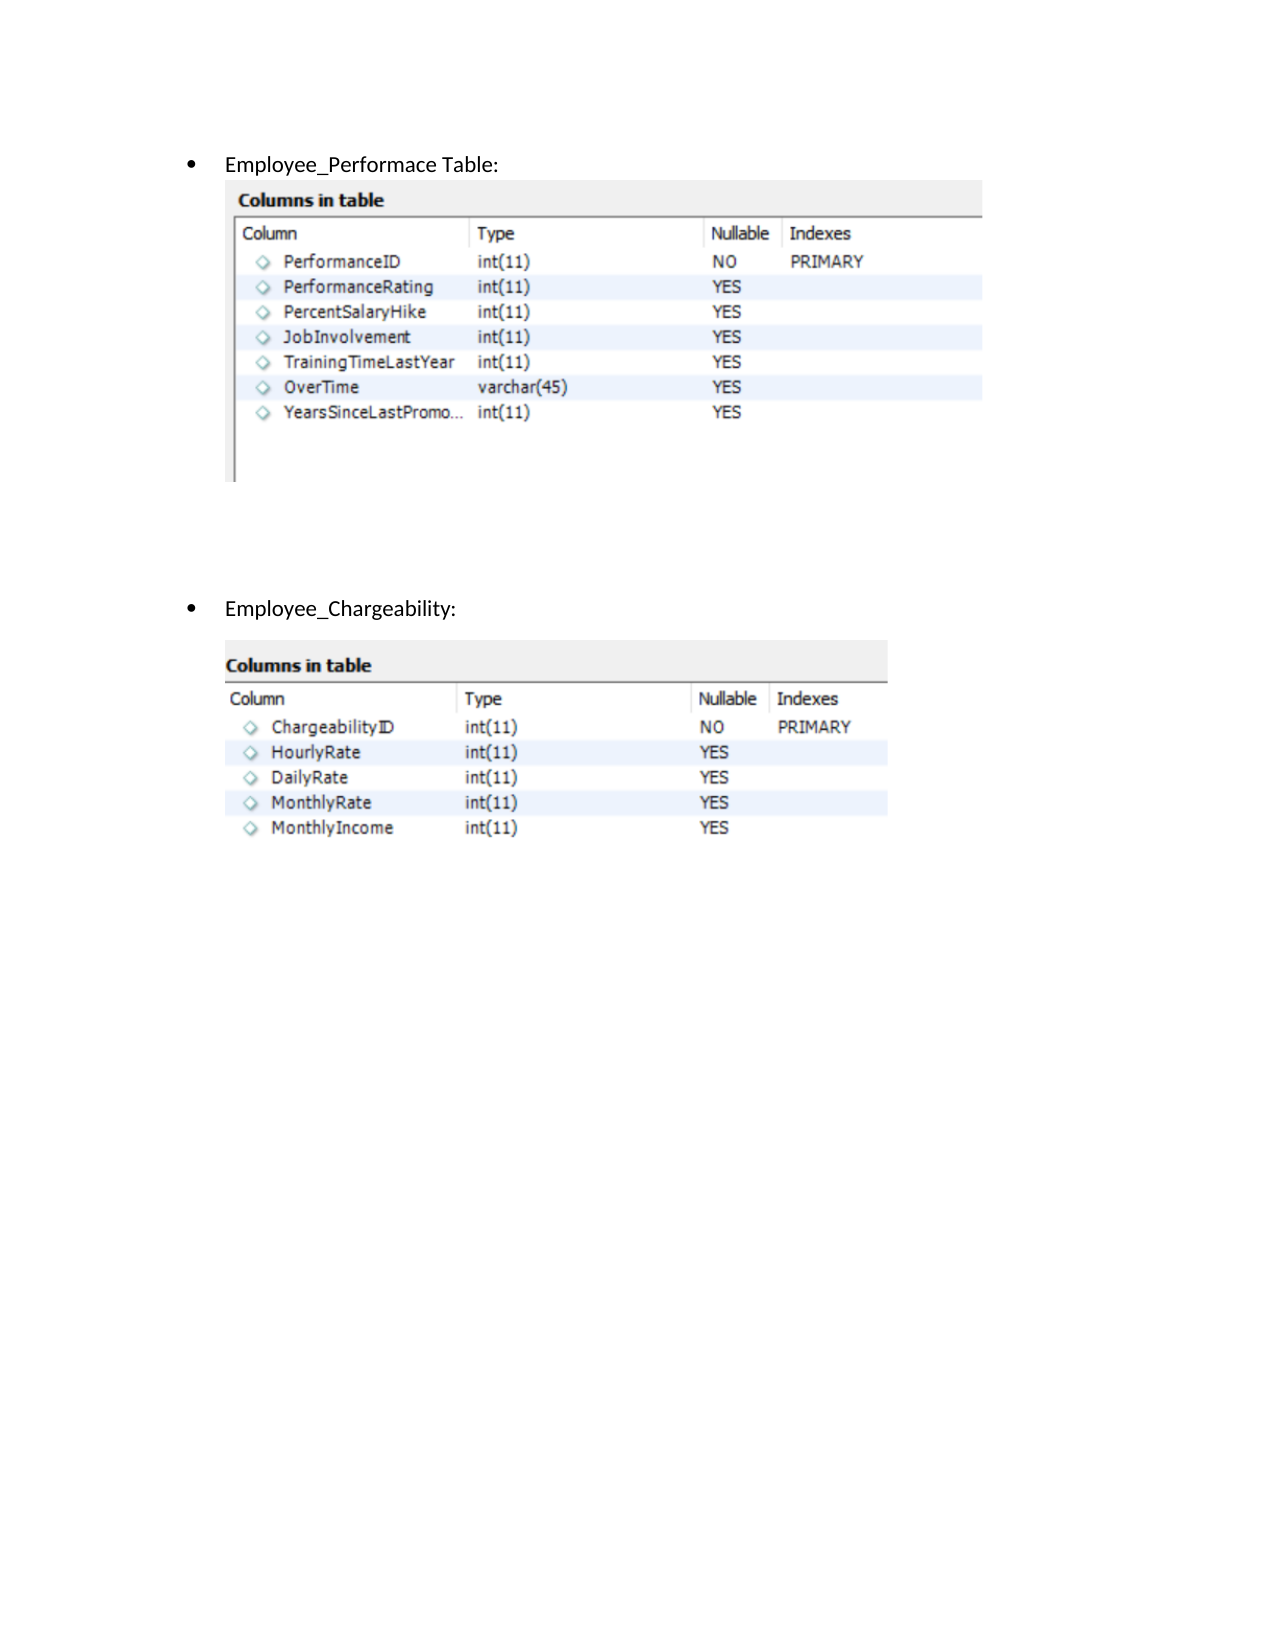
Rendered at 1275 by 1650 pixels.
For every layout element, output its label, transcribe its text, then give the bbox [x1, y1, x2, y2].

list Employee_Chargeability: [187, 594, 1125, 622]
picture [225, 180, 983, 482]
picture [225, 640, 888, 861]
